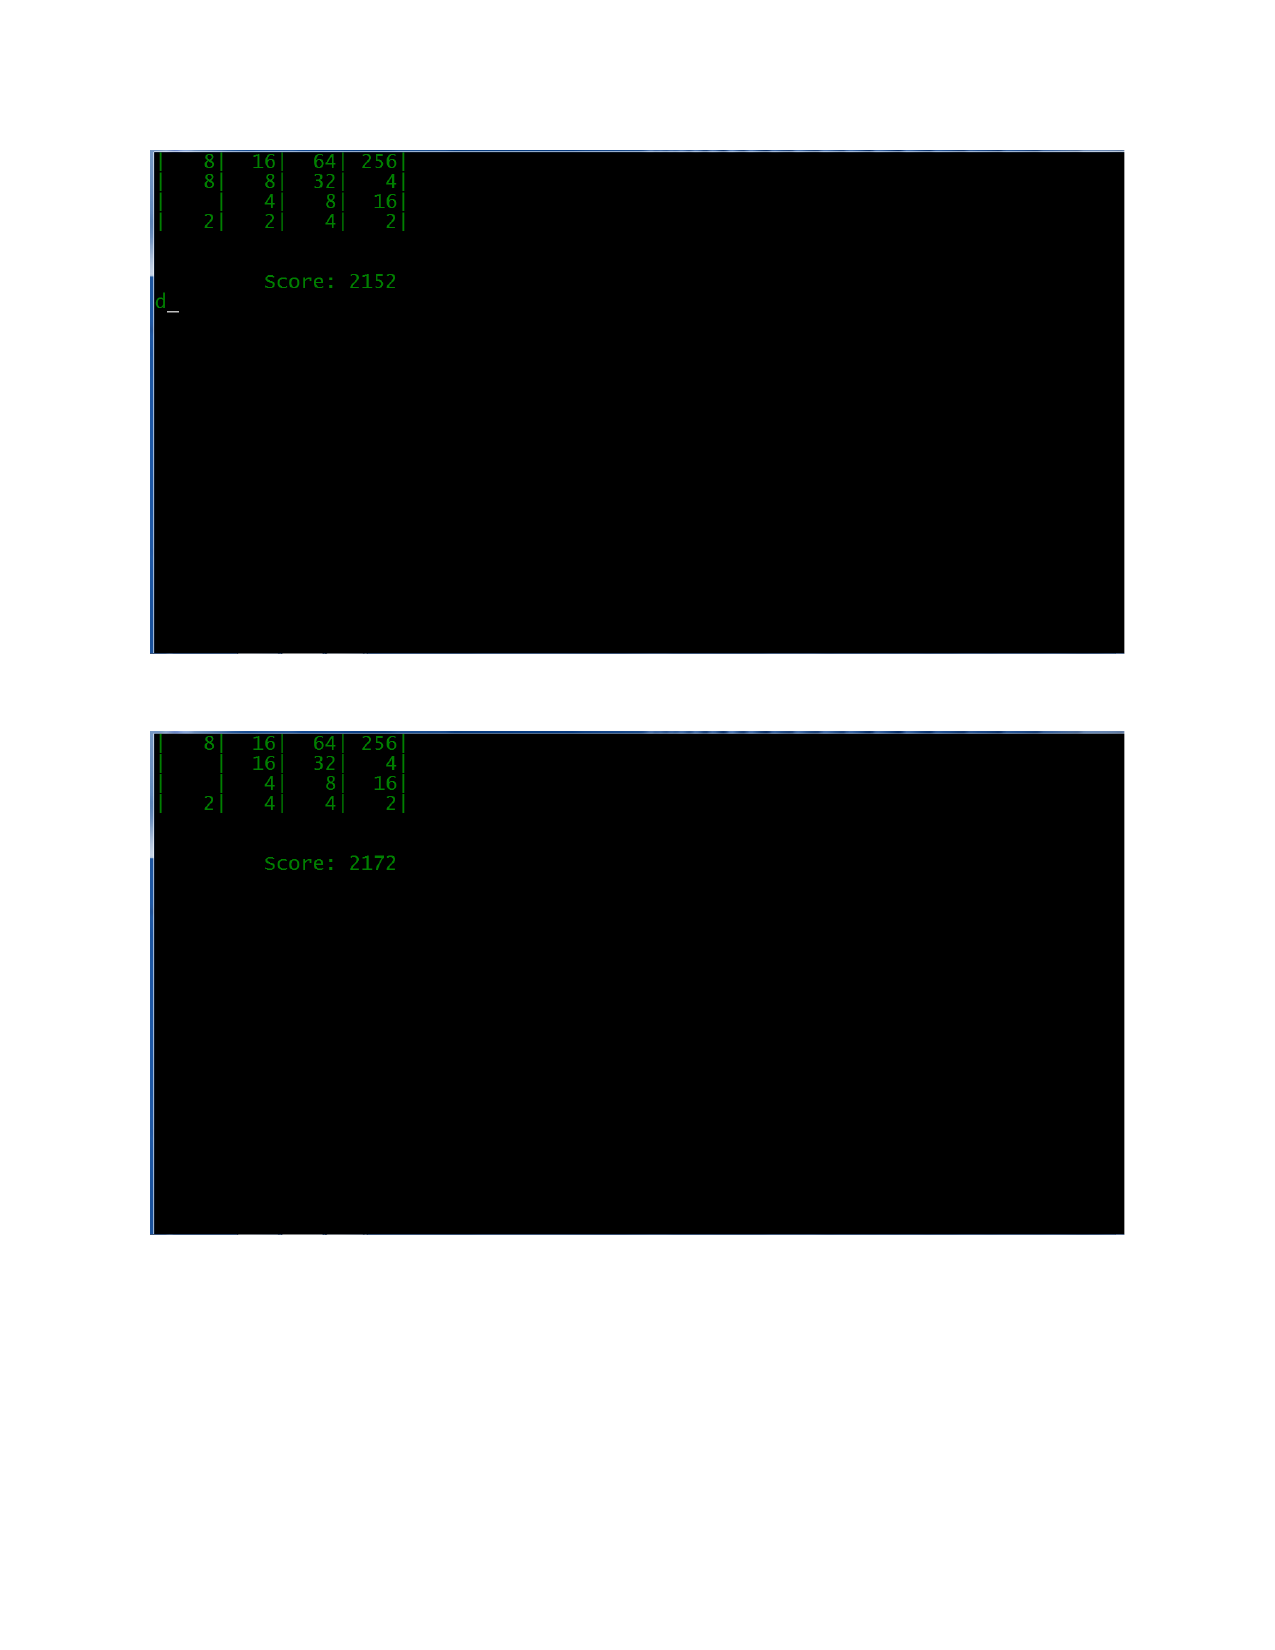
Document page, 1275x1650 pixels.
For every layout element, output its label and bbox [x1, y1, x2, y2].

picture [150, 731, 1125, 1235]
picture [150, 150, 1125, 654]
